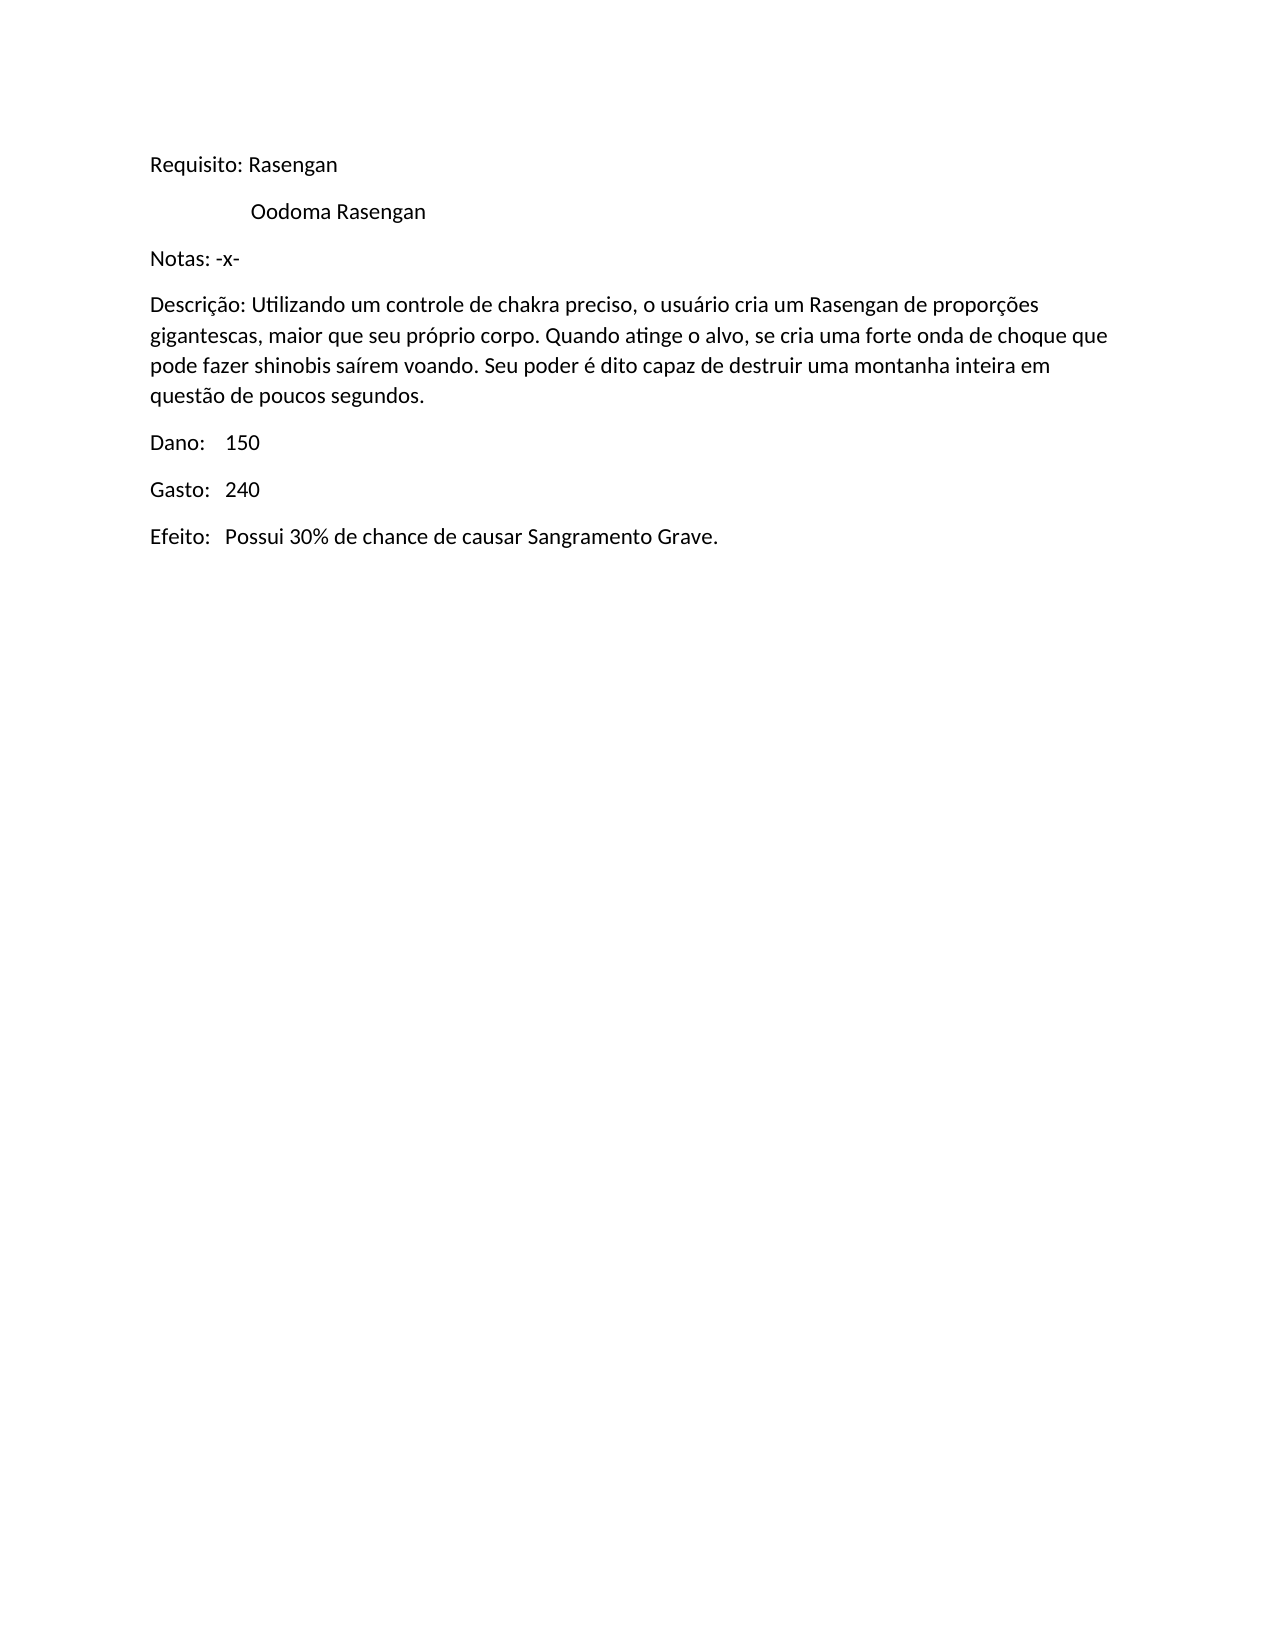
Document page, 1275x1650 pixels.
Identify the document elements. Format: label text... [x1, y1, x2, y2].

text Oodoma Rasengan [150, 197, 1125, 225]
text Dano: 150 [150, 428, 1125, 456]
text Requisito: Rasengan [150, 150, 1125, 178]
text Efeito: Possui 30% de chance de causar Sangramento Grave. [150, 522, 1125, 550]
text Gasto: 240 [150, 475, 1125, 503]
text Notas: -x- [150, 244, 1125, 272]
text Descrição: Utilizando um controle de chakra preciso, o usuário cria um Rasengan de proporções gigantescas, maior que seu próprio corpo. Quando atinge o alvo, se cria uma forte onda de choque que pode fazer shinobis saírem voando. Seu poder é dito capaz de destruir uma montanha inteira em questão de poucos segundos. [150, 291, 1125, 409]
